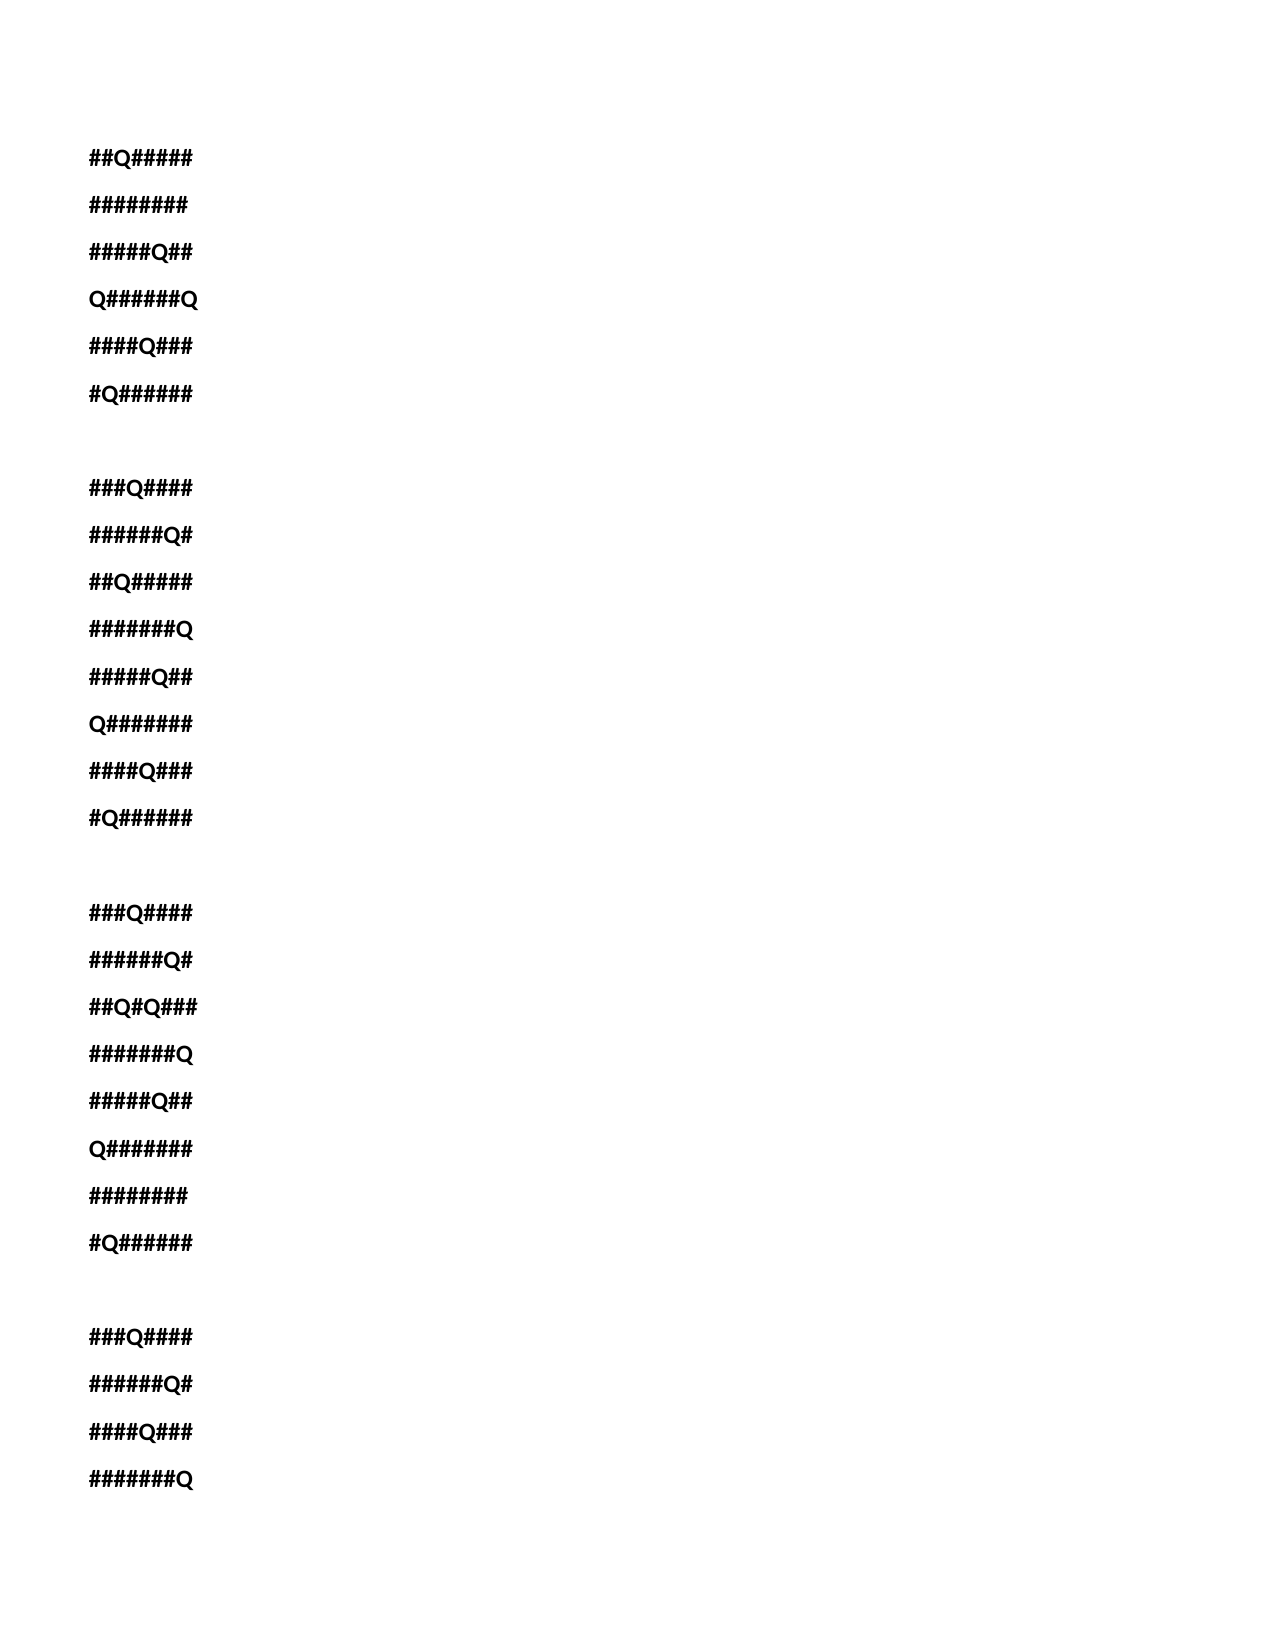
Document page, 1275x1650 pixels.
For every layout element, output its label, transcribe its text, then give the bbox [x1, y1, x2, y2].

text ######## [89, 189, 1094, 219]
text ####Q### [89, 755, 1094, 786]
text ###Q#### [89, 1321, 1094, 1352]
text ####Q### [89, 331, 1094, 361]
text ###Q#### [89, 472, 1094, 503]
text Q####### [89, 1133, 1094, 1163]
text ##Q##### [89, 142, 1094, 172]
text ##Q##### [89, 566, 1094, 597]
text #####Q## [89, 236, 1094, 267]
text Q######Q [89, 283, 1094, 314]
text ######Q# [89, 519, 1094, 550]
text #######Q [89, 1038, 1094, 1069]
text #####Q## [89, 1086, 1094, 1116]
text #######Q [89, 1463, 1094, 1493]
text #Q###### [89, 802, 1094, 833]
text #Q###### [89, 1227, 1094, 1258]
text ##Q#Q### [89, 991, 1094, 1022]
text ######Q# [89, 1369, 1094, 1399]
text ######Q# [89, 944, 1094, 974]
text ######## [89, 1180, 1094, 1210]
text ####Q### [89, 1416, 1094, 1446]
text #Q###### [89, 378, 1094, 408]
text #####Q## [89, 661, 1094, 691]
text Q####### [89, 708, 1094, 738]
text ###Q#### [89, 897, 1094, 927]
text #######Q [89, 614, 1094, 644]
